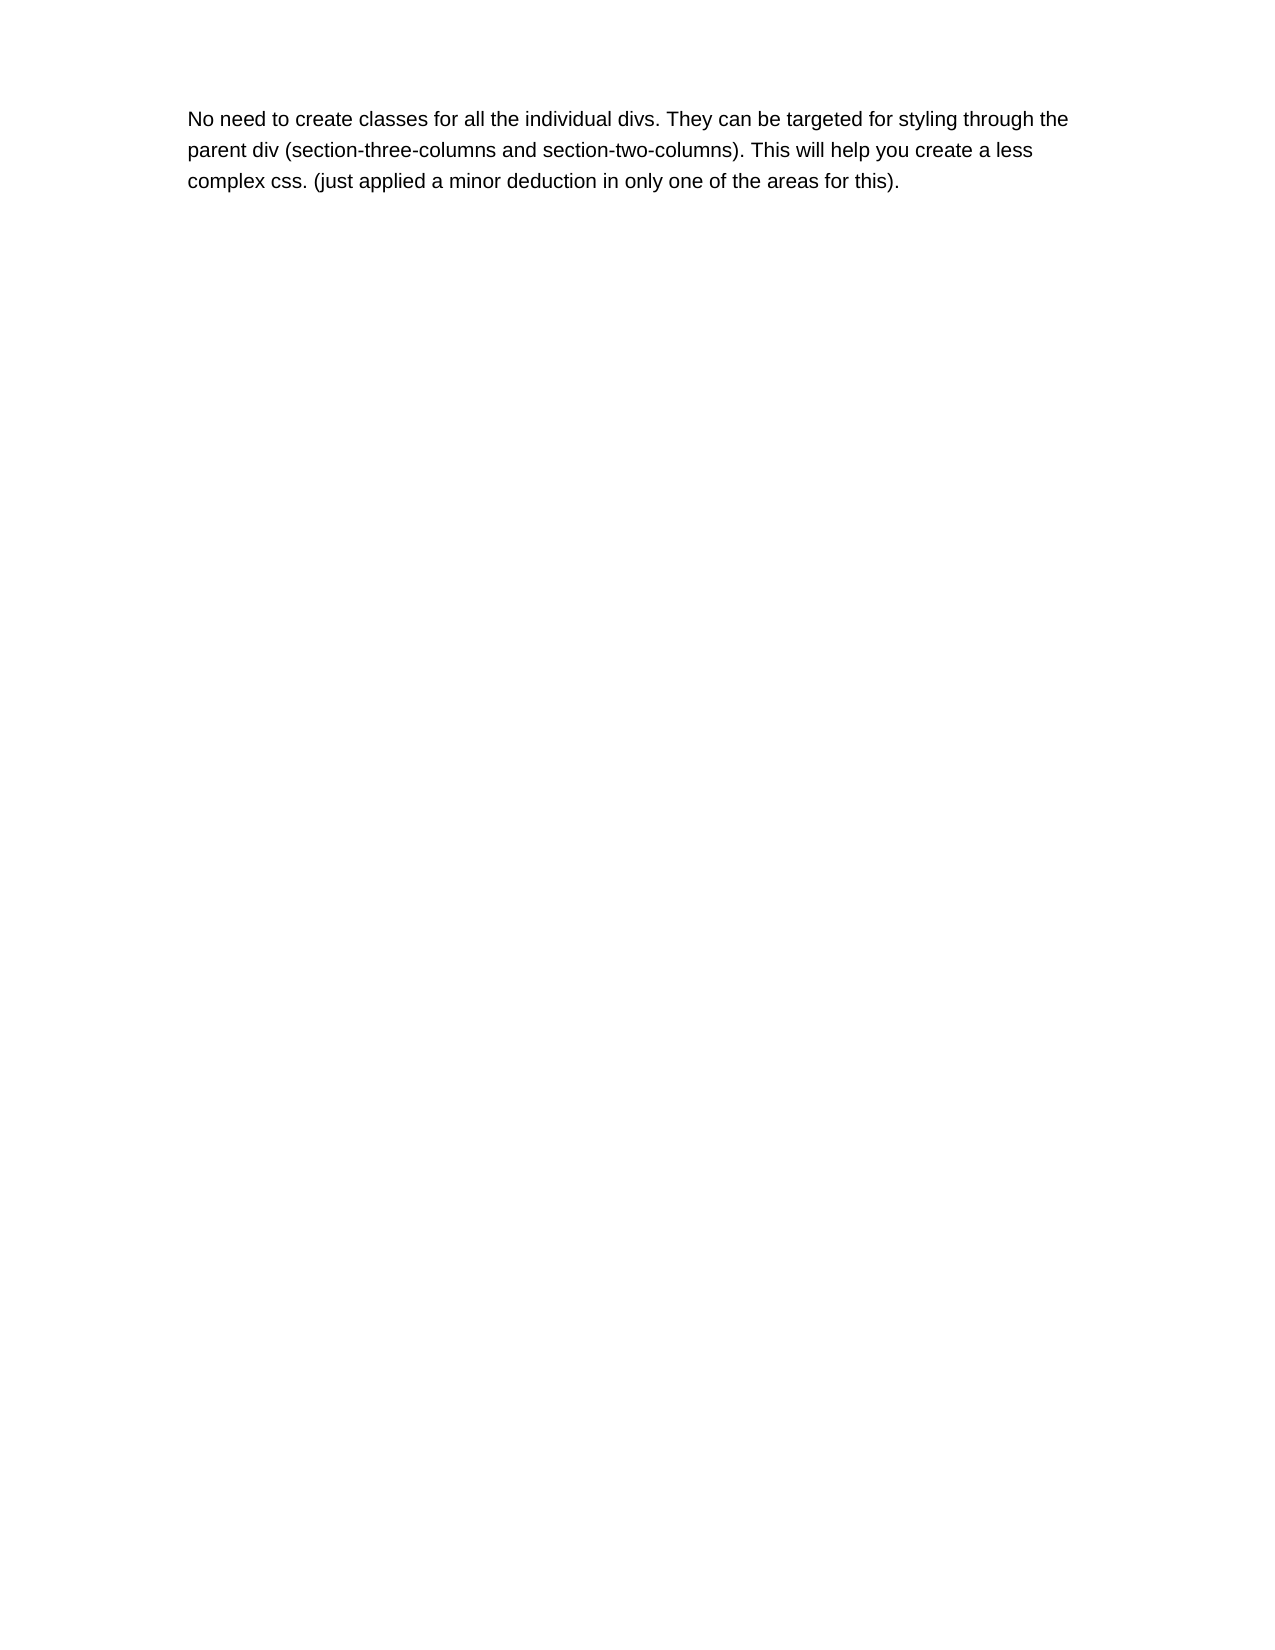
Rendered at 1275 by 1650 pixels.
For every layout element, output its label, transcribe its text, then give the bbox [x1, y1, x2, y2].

text No need to create classes for all the individual divs. They can be targeted for styling through the parent div (section-three-columns and section-two-columns). This will help you create a less complex css. (just applied a minor deduction in only one of the areas for this). [187, 99, 1087, 193]
